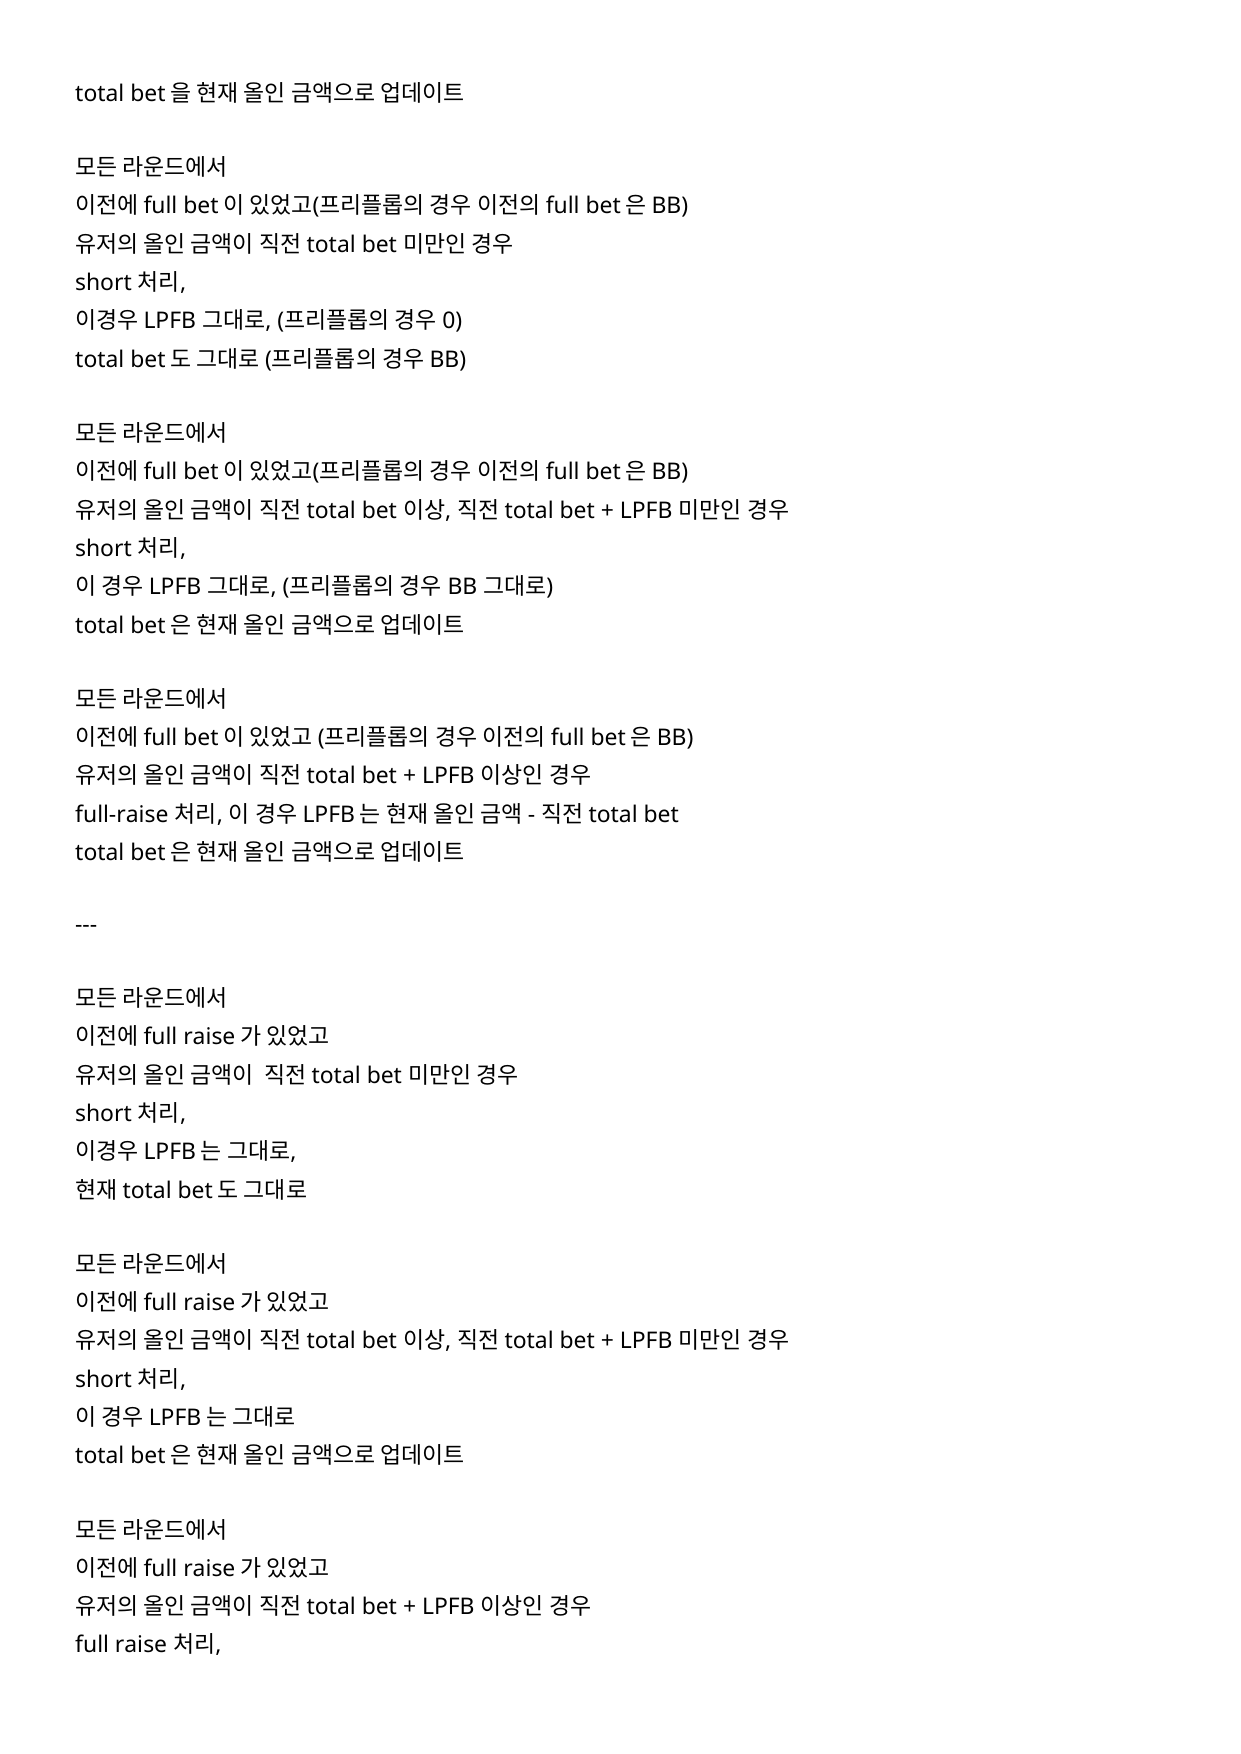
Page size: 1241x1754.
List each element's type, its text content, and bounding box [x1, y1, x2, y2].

text 이경우 LPFB는 그대로, [75, 1133, 1165, 1166]
text short 처리, [75, 530, 1165, 563]
text 모든 라운드에서 [75, 980, 1165, 1013]
text 이경우 LPFB 그대로, (프리플롭의 경우 0) [75, 302, 1165, 336]
text 유저의 올인 금액이 직전 total bet 미만인 경우 [75, 226, 1165, 259]
text 유저의 올인 금액이 직전 total bet + LPFB 이상인 경우 [75, 1588, 1165, 1621]
text 유저의 올인 금액이 직전 total bet 미만인 경우 [75, 1056, 1165, 1090]
text 이전에 full raise가 있었고 [75, 1018, 1165, 1051]
text 현재 total bet도 그대로 [75, 1171, 1165, 1205]
text short 처리, [75, 1361, 1165, 1394]
text 모든 라운드에서 [75, 149, 1165, 182]
text 이전에 full raise가 있었고 [75, 1284, 1165, 1317]
text 모든 라운드에서 [75, 1246, 1165, 1279]
text 이 경우 LPFB는 그대로 [75, 1399, 1165, 1432]
text 이전에 full bet이 있었고(프리플롭의 경우 이전의 full bet은 BB) [75, 187, 1165, 221]
text 유저의 올인 금액이 직전 total bet + LPFB 이상인 경우 [75, 757, 1165, 791]
text 모든 라운드에서 [75, 1511, 1165, 1545]
text full raise 처리, [75, 1626, 1165, 1659]
text full-raise 처리, 이 경우 LPFB는 현재 올인 금액 - 직전 total bet [75, 796, 1165, 829]
text 유저의 올인 금액이 직전 total bet 이상, 직전 total bet + LPFB 미만인 경우 [75, 1322, 1165, 1356]
text 이 경우 LPFB 그대로, (프리플롭의 경우 BB 그대로) [75, 568, 1165, 601]
text short 처리, [75, 1095, 1165, 1128]
text total bet도 그대로 (프리플롭의 경우 BB) [75, 341, 1165, 374]
text total bet은 현재 올인 금액으로 업데이트 [75, 606, 1165, 640]
text 이전에 full raise가 있었고 [75, 1549, 1165, 1583]
text total bet은 현재 올인 금액으로 업데이트 [75, 1437, 1165, 1471]
text 유저의 올인 금액이 직전 total bet 이상, 직전 total bet + LPFB 미만인 경우 [75, 491, 1165, 525]
text 모든 라운드에서 [75, 415, 1165, 448]
text 모든 라운드에서 [75, 681, 1165, 714]
text 이전에 full bet이 있었고(프리플롭의 경우 이전의 full bet은 BB) [75, 453, 1165, 486]
text --- [75, 908, 1165, 939]
text total bet을 현재 올인 금액으로 업데이트 [75, 75, 1165, 108]
text 이전에 full bet이 있었고 (프리플롭의 경우 이전의 full bet은 BB) [75, 719, 1165, 752]
text total bet은 현재 올인 금액으로 업데이트 [75, 834, 1165, 867]
text short 처리, [75, 264, 1165, 297]
